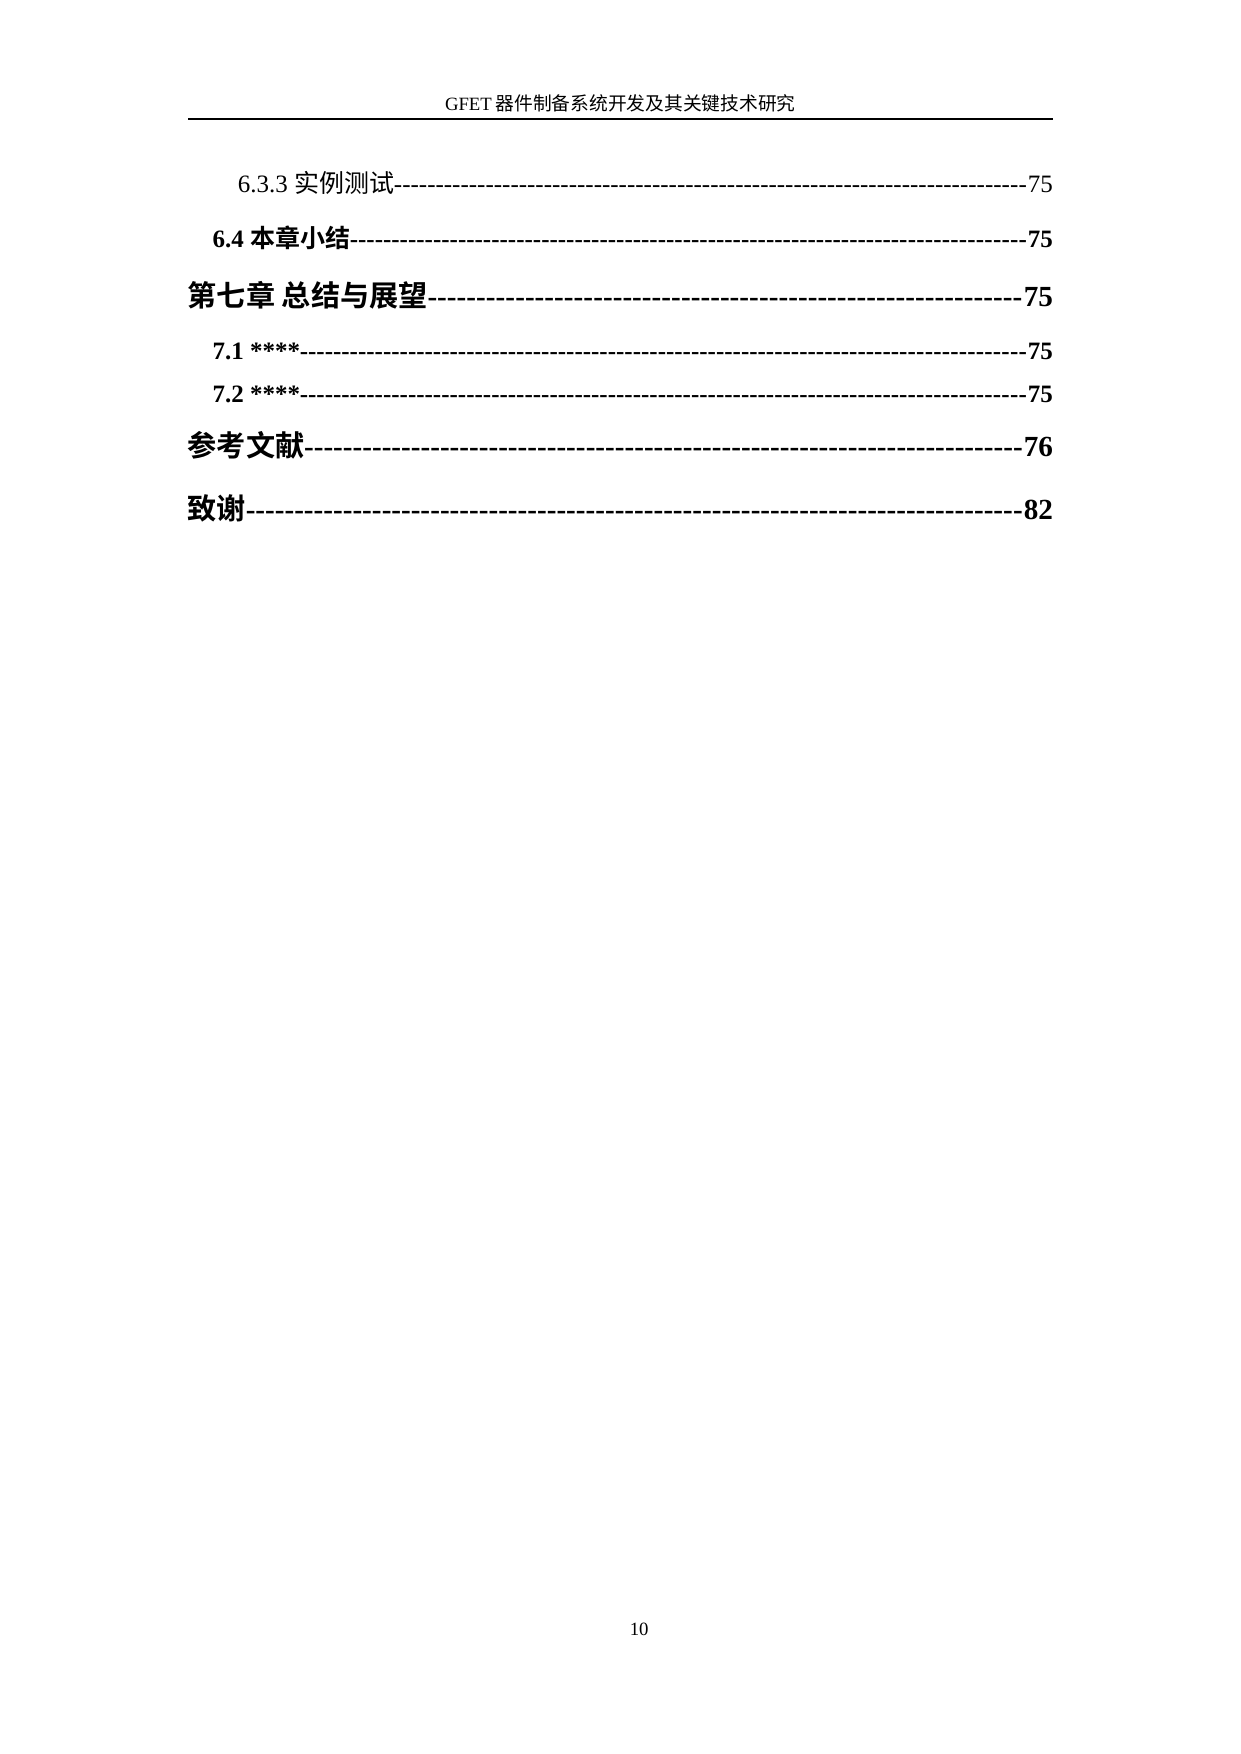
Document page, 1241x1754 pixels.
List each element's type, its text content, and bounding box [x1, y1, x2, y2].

text 6.4 本章小结 75 [212, 218, 1053, 254]
text 第七章 总结与展望 75 [187, 273, 1053, 315]
text 致谢 82 [187, 486, 1053, 528]
text 6.3.3 实例测试 75 [238, 164, 1053, 200]
text 7.2 **** 75 [212, 379, 1053, 408]
text 7.1 **** 75 [212, 336, 1053, 365]
text 参考文献 76 [187, 422, 1053, 464]
